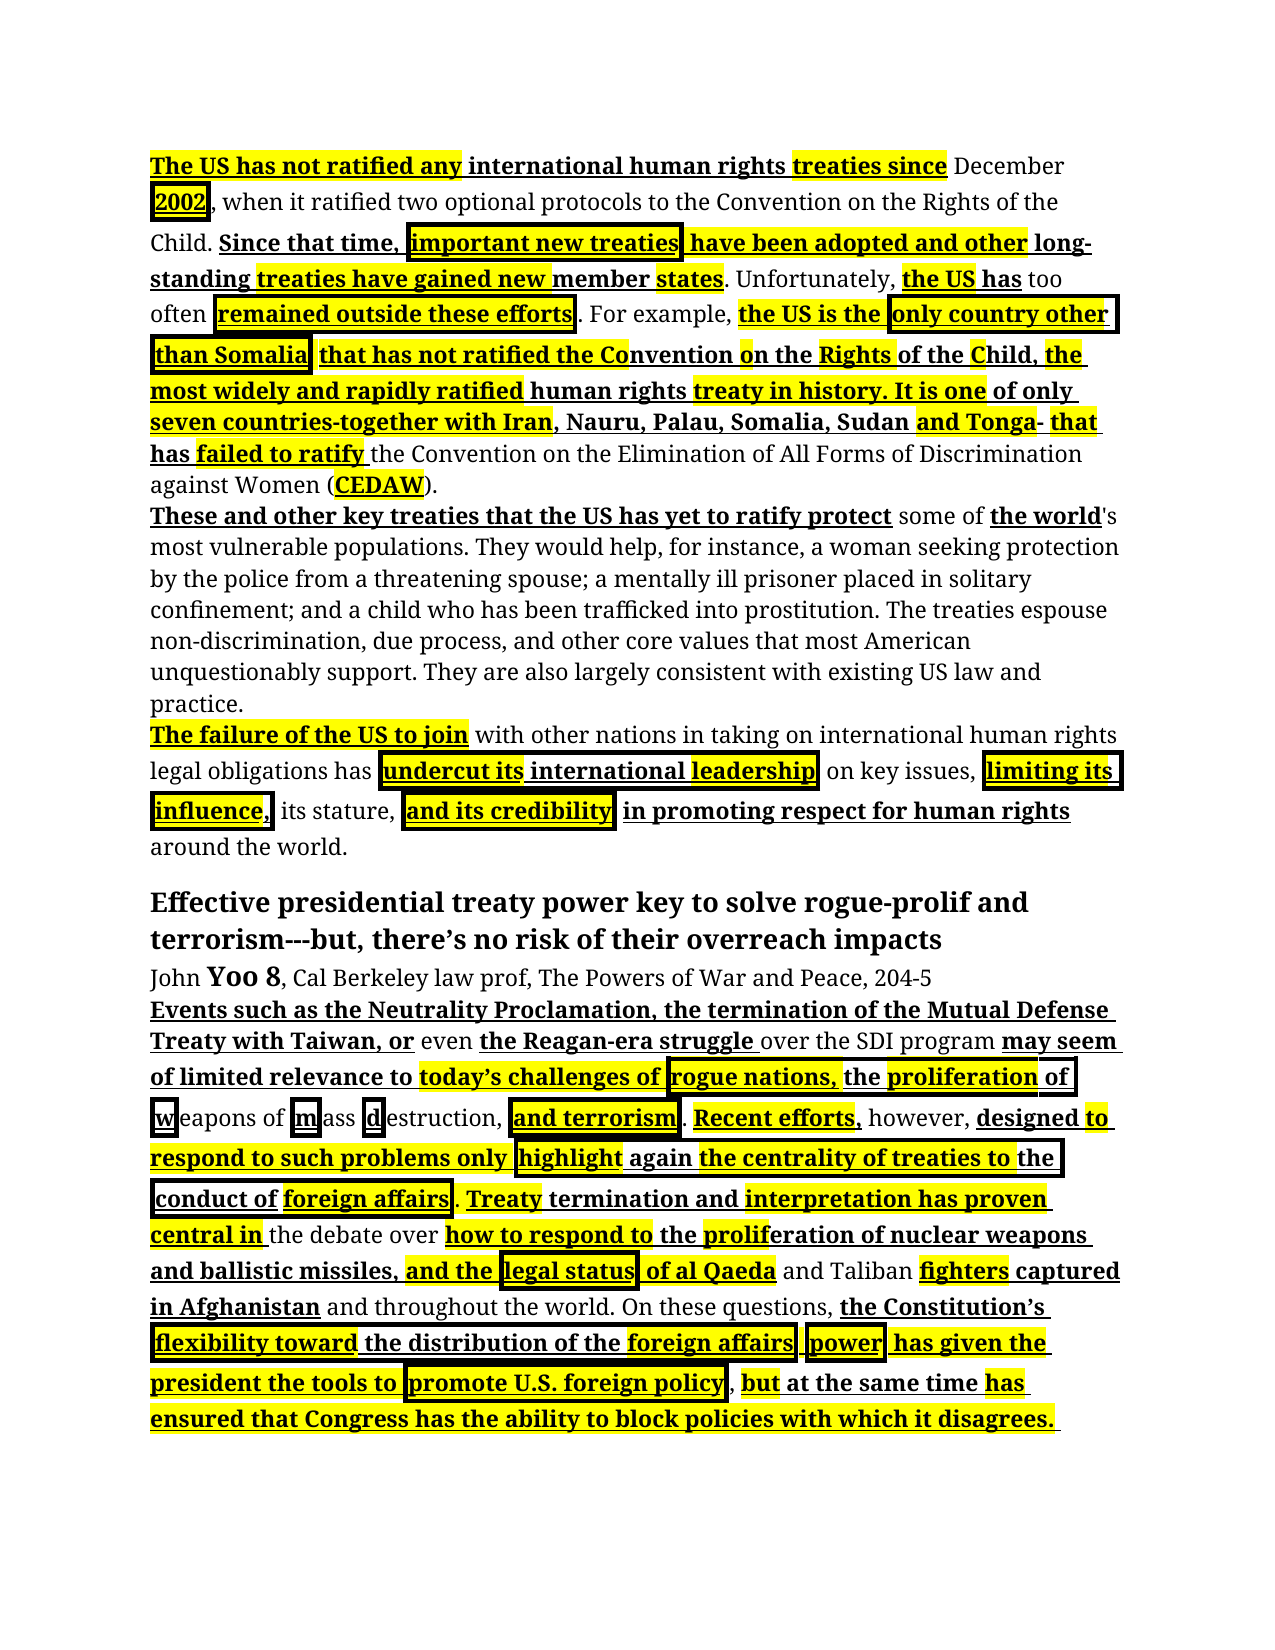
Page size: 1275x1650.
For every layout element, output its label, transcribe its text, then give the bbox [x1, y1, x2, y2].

text These and other key treaties that the US has yet to ratify protect some of the world's most vulnerable populations. They would help, for instance, a woman seeking protection by the police from a threatening spouse; a mentally ill prisoner placed in solitary confinement; and a child who has been trafficked into prostitution. The treaties espouse non-discrimination, due process, and other core values that most American unquestionably support. They are also largely consistent with existing US law and practice. [150, 500, 1125, 719]
text The failure of the US to join with other nations in taking on international human rights legal obligations has undercut its international leadership on key issues, limiting its influence, its stature, and its credibility in promoting respect for human rights around the world. [150, 719, 1125, 862]
text The US has not ratified any international human rights treaties since December 2002, when it ratified two optional protocols to the Convention on the Rights of the Child. Since that time, important new treaties have been adopted and other long-standing treaties have gained new member states. Unfortunately, the US has too often remained outside these efforts. For example, the US is the only country other than Somalia that has not ratified the Convention on the Rights of the Child, the most widely and rapidly ratified human rights treaty in history. It is one of only seven countries-together with Iran, Nauru, Palau, Somalia, Sudan and Tonga- that has failed to ratify the Convention on the Elimination of All Forms of Discrimination against Women (CEDAW). [150, 150, 1125, 500]
text John Yoo 8, Cal Berkeley law prof, The Powers of War and Peace, 204-5 [150, 957, 1125, 994]
text Events such as the Neutrality Proclamation, the termination of the Mutual Defense Treaty with Taiwan, or even the Reagan-era struggle over the SDI program may seem of limited relevance to today’s challenges of rogue nations, the proliferation of weapons of mass destruction, and terrorism. Recent efforts, however, designed to respond to such problems only highlight again the centrality of treaties to the conduct of foreign affairs. Treaty termination and interpretation has proven central in the debate over how to respond to the proliferation of nuclear weapons and ballistic missiles, and the legal status of al Qaeda and Taliban ﬁghters captured in Afghanistan and throughout the world. On these questions, the Constitution’s ﬂexibility toward the distribution of the foreign affairs power has given the president the tools to promote U.S. foreign policy, but at the same time has ensured that Congress has the ability to block policies with which it disagrees. [150, 994, 1125, 1434]
subtitle Effective presidential treaty power key to solve rogue-prolif and terrorism---but, there’s no risk of their overreach impacts [150, 883, 1125, 957]
